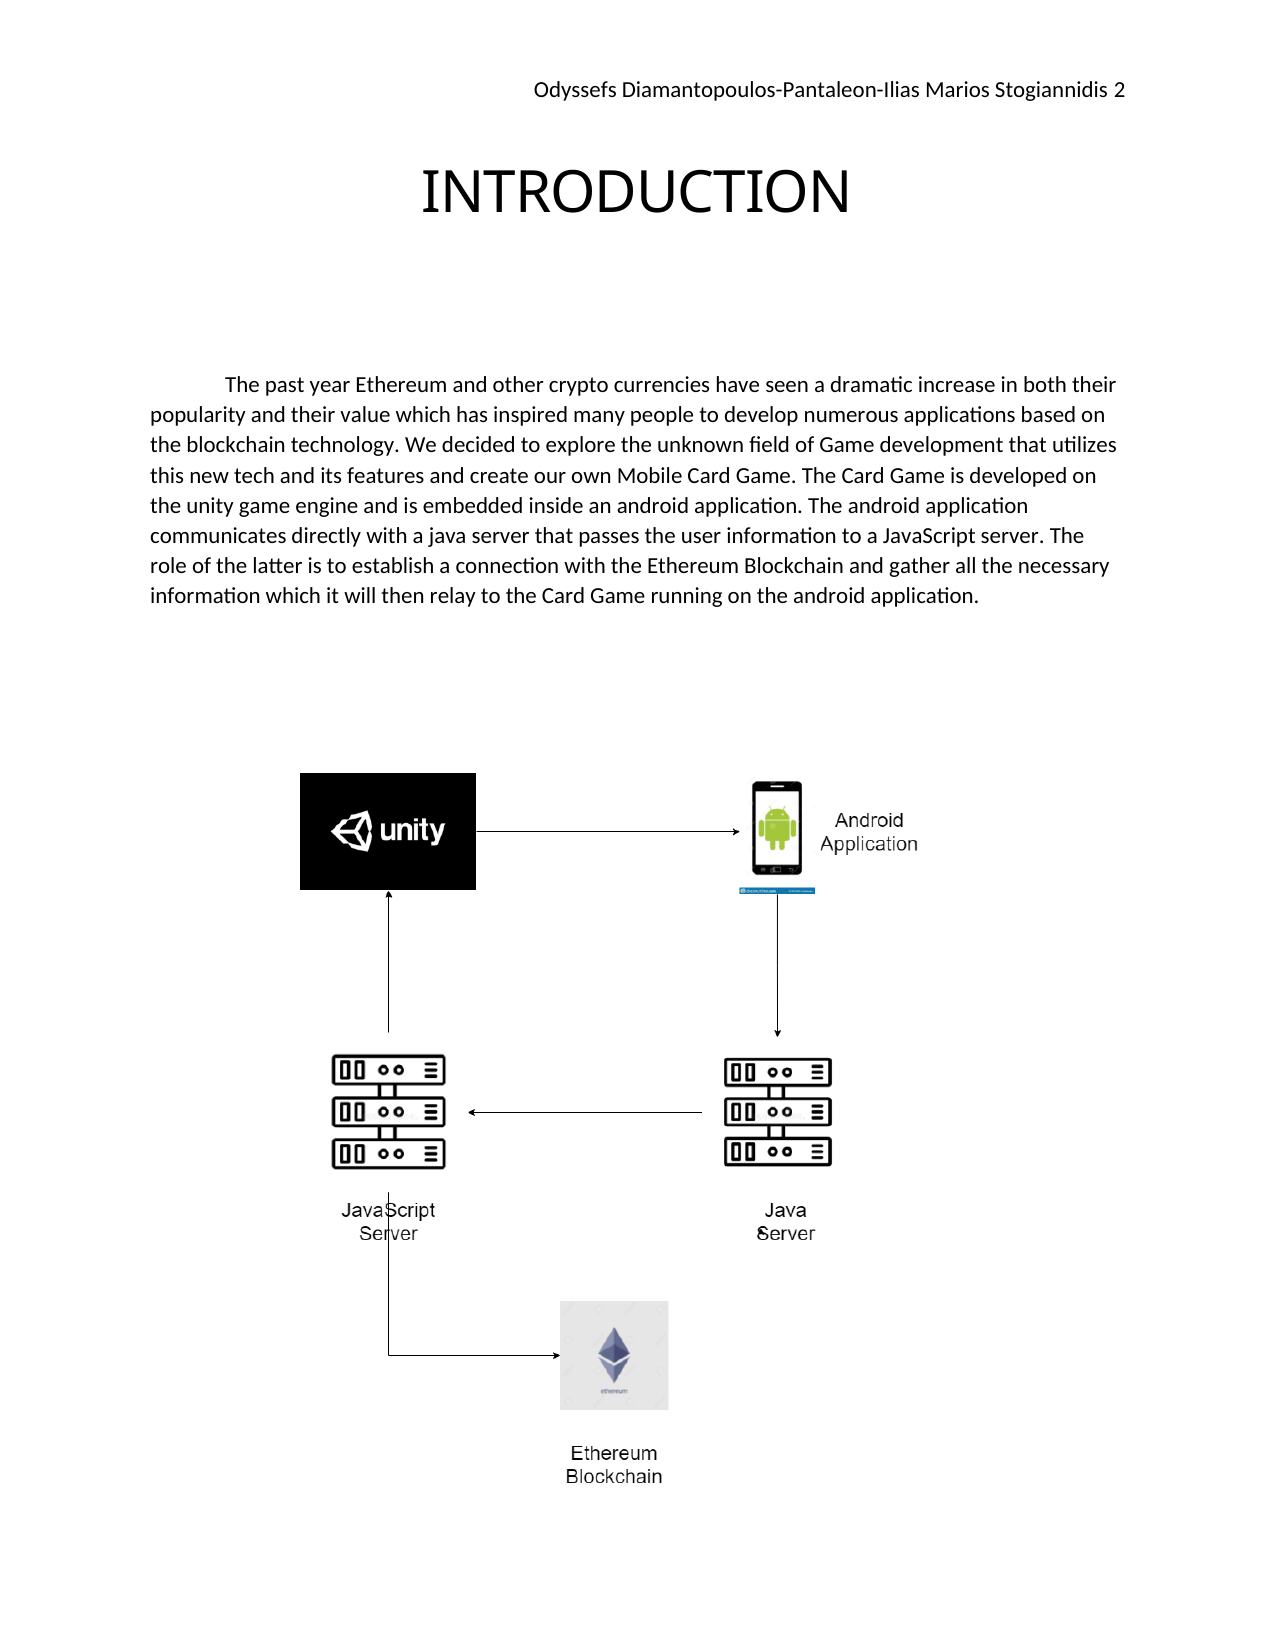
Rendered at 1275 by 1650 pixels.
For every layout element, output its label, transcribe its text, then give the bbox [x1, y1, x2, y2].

title INTRODUCTION [150, 150, 1125, 229]
text The past year Ethereum and other crypto currencies have seen a dramatic increase in both their popularity and their value which has inspired many people to develop numerous applications based on the blockchain technology. We decided to explore the unknown field of Game development that utilizes this new tech and its features and create our own Mobile Card Game. The Card Game is developed on the unity game engine and is embedded inside an android application. The android application communicates directly with a java server that passes the user information to a JavaScript server. The role of the latter is to establish a connection with the Ethereum Blockchain and gather all the necessary information which it will then relay to the Card Game running on the android application. [150, 370, 1125, 609]
picture [300, 769, 919, 1488]
